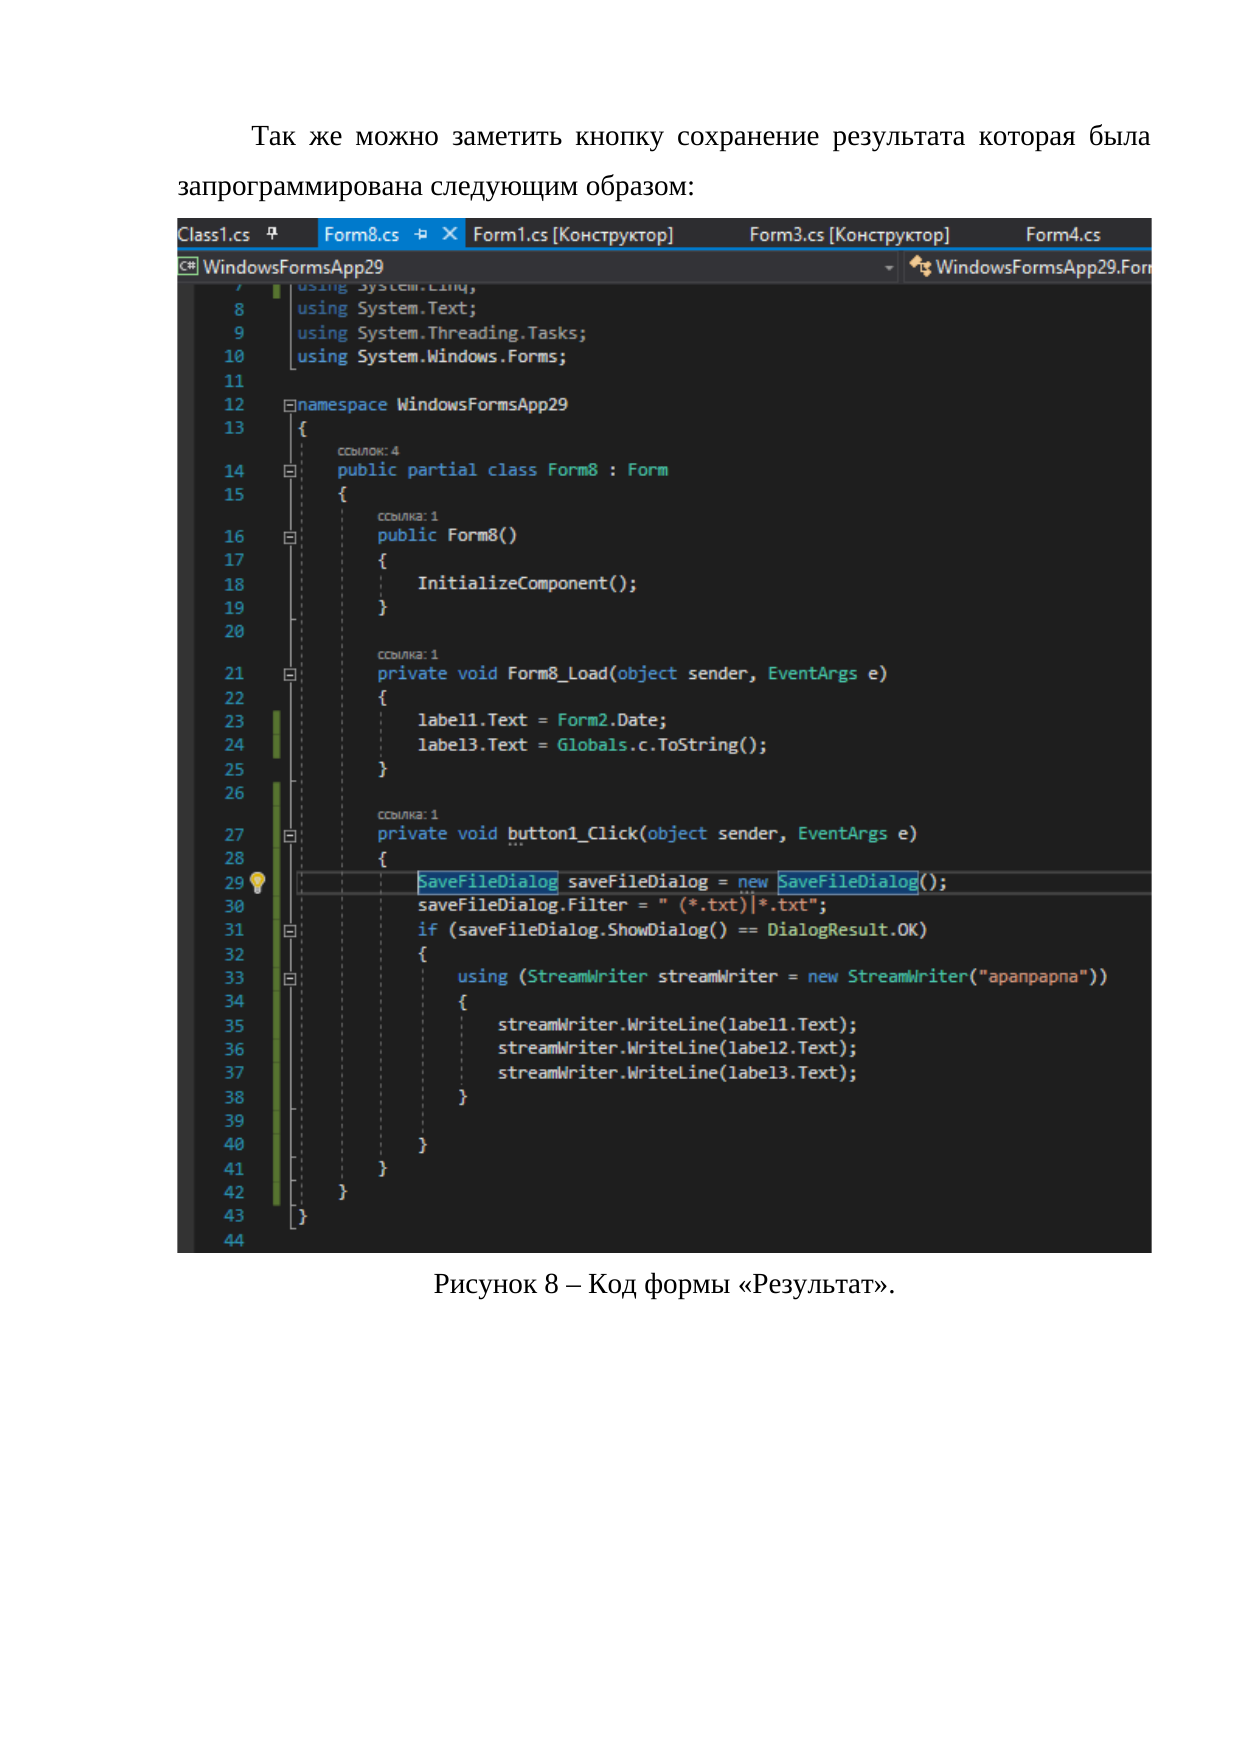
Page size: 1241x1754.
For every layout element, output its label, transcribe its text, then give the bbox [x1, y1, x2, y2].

text Так же можно заметить кнопку сохранение результата которая была запрограммирована следующим образом: [177, 118, 1152, 202]
text Рисунок 8 – Код формы «Результат». [177, 1266, 1152, 1300]
picture [177, 218, 1152, 1253]
